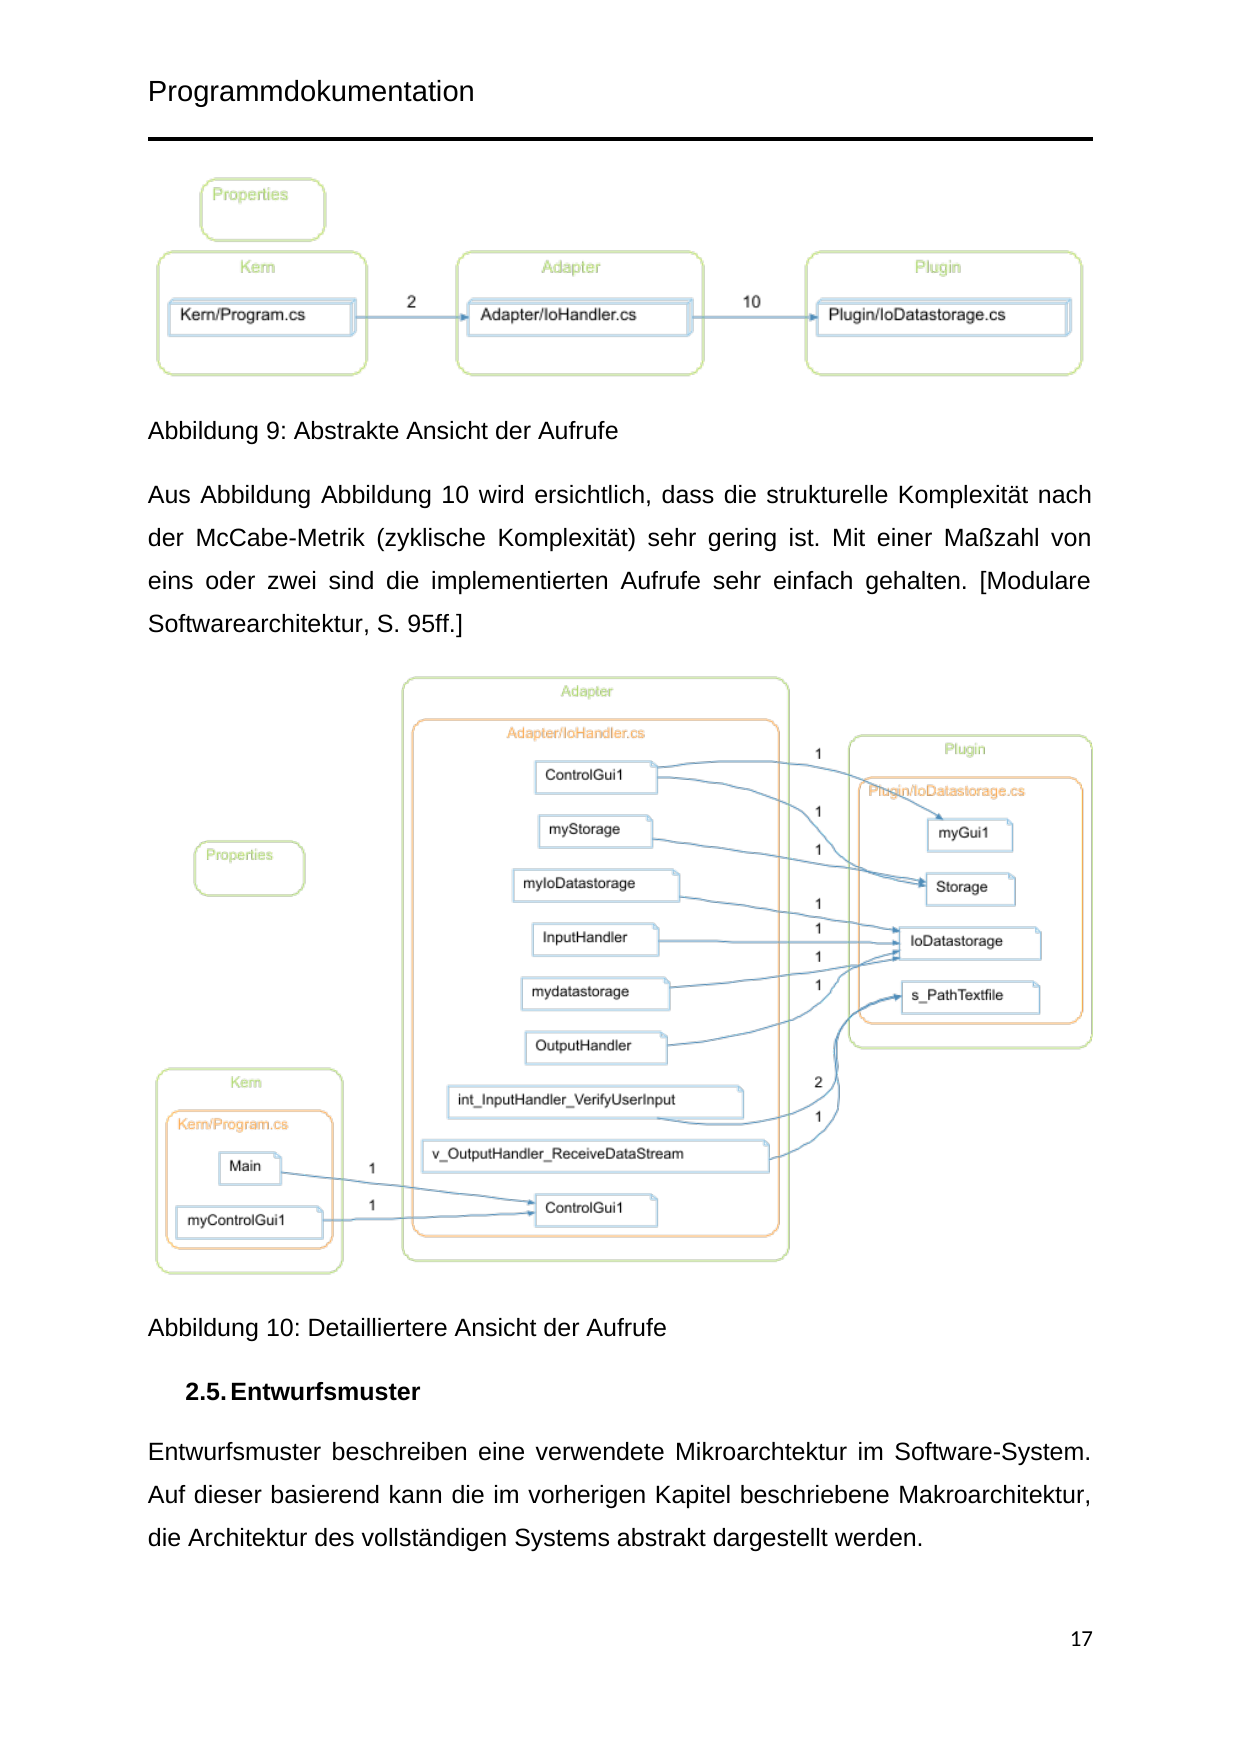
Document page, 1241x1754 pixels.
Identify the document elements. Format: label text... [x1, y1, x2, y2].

text Abbildung 10: Detailliertere Ansicht der Aufrufe [148, 1313, 1093, 1342]
text Abbildung 9: Abstrakte Ansicht der Aufrufe [148, 416, 1093, 445]
picture [147, 669, 1093, 1283]
subtitle Entwurfsmuster [185, 1377, 1093, 1406]
picture [147, 168, 1093, 386]
text Aus Abbildung Abbildung 10 wird ersichtlich, dass die strukturelle Komplexität nach der McCabe-Metrik (zyklische Komplexität) sehr gering ist. Mit einer Maßzahl von eins oder zwei sind die implementierten Aufrufe sehr einfach gehalten. [Modulare Softwarearchitektur, S. 95ff.] [148, 480, 1093, 638]
